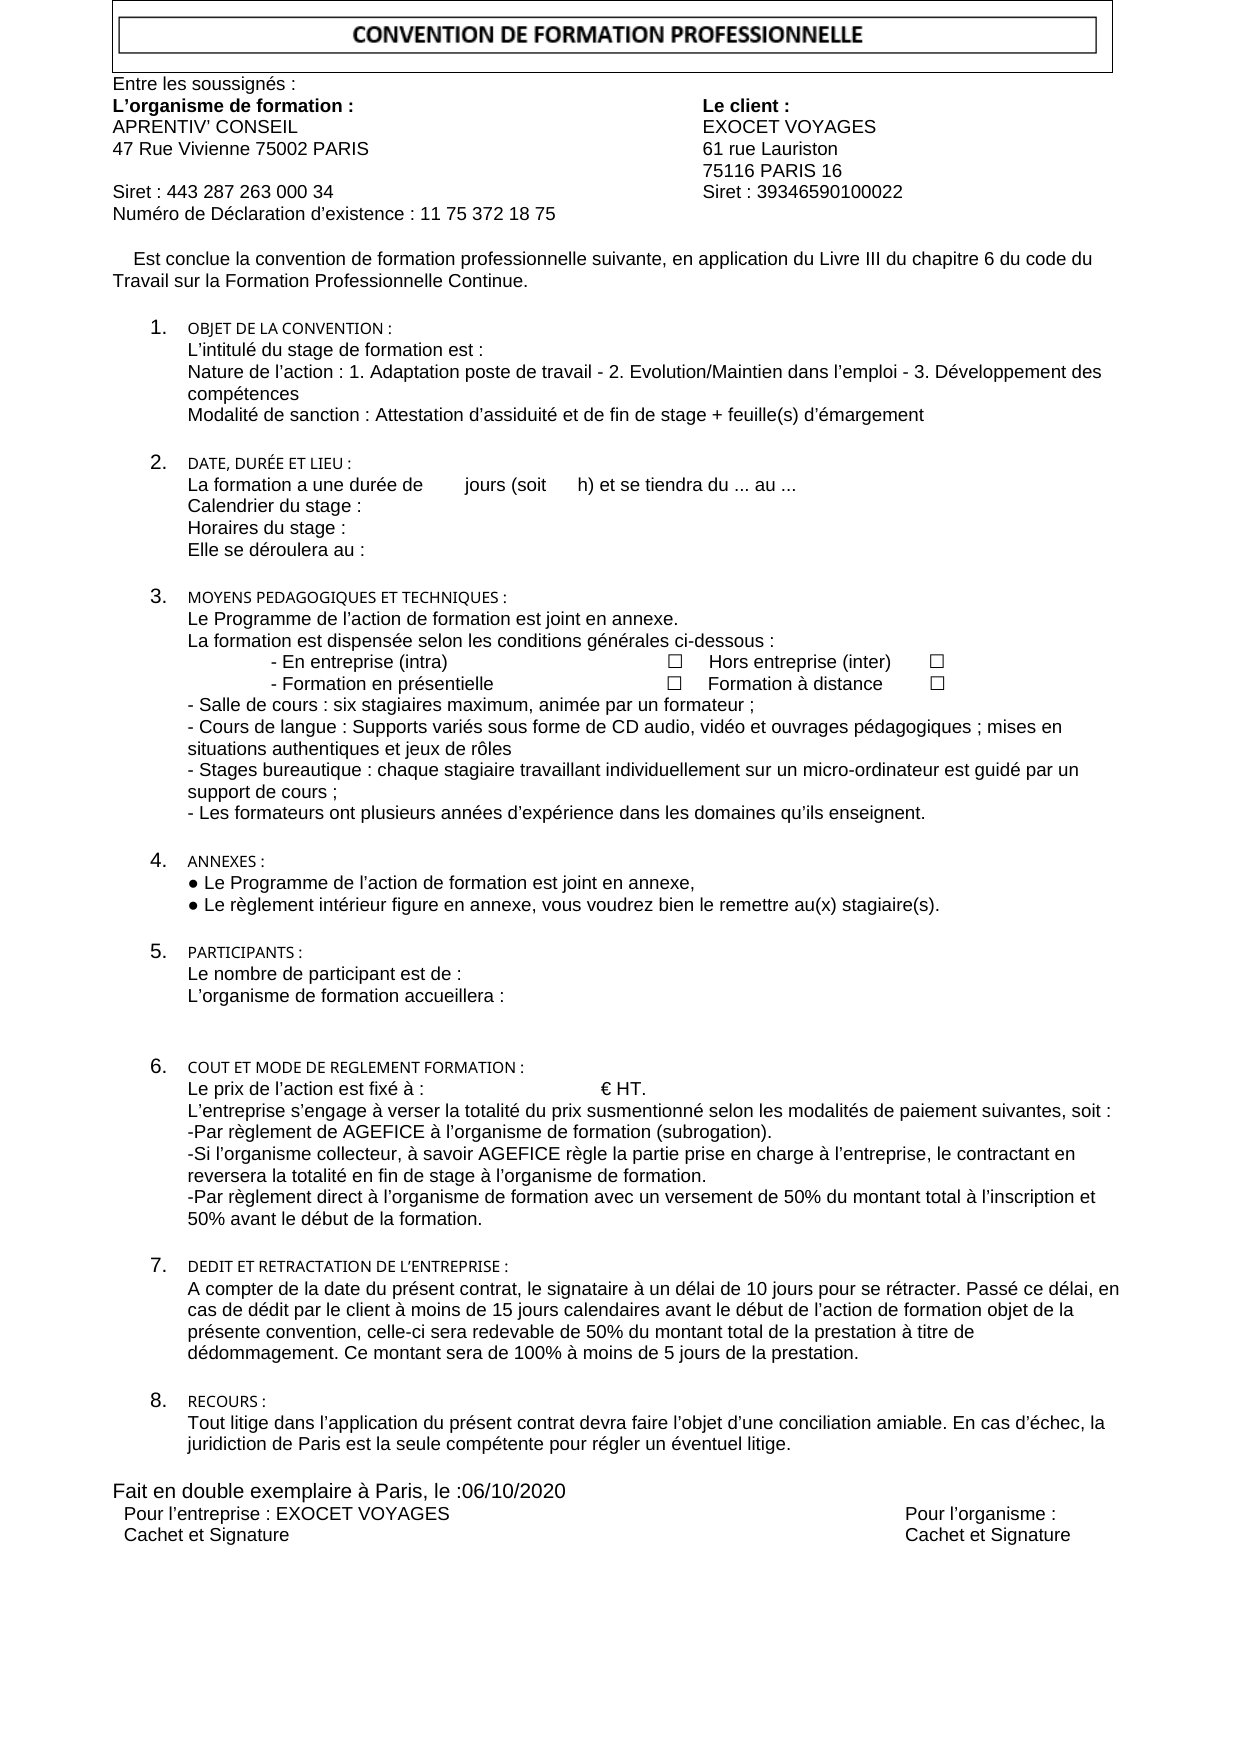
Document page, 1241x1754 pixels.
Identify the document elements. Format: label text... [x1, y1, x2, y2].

text 47 Rue Vivienne 75002 PARIS 61 rue Lauriston [112, 138, 1128, 159]
text L’organisme de formation : Le client : [112, 95, 1128, 116]
list MOYENS PEDAGOGIQUES ET TECHNIQUES :Le Programme de l’action de formation est joint en annexe.La formation est dispensée selon les conditions générales ci-dessous : - En entreprise (intra) ☐ Hors entreprise (inter) ☐ - Formation en présentielle ☐ Formation à distance ☐- Salle de cours : six stagiaires maximum, animée par un formateur ;- Cours de langue : Supports variés sous forme de CD audio, vidéo et ouvrages pédagogiques ; mises en situations authentiques et jeux de rôles- Stages bureautique : chaque stagiaire travaillant individuellement sur un micro-ordinateur est guidé par un support de cours ;- Les formateurs ont plusieurs années d’expérience dans les domaines qu’ils enseignent. [150, 584, 1128, 824]
table_header Pour l’organisme : [894, 1503, 1154, 1524]
text 75116 PARIS 16 [112, 159, 1128, 181]
text Est conclue la convention de formation professionnelle suivante, en application du Livre III du chapitre 6 du code du Travail sur la Formation Professionnelle Continue. [112, 248, 1128, 291]
table_cell Cachet et Signature [113, 1524, 894, 1546]
list DATE, DURÉE ET LIEU :La formation a une durée de jours (soit h) et se tiendra du ... au ...Calendrier du stage : Horaires du stage : Elle se déroulera au : [150, 449, 1128, 560]
list COUT ET MODE DE REGLEMENT FORMATION :Le prix de l’action est fixé à : € HT.L’entreprise s’engage à verser la totalité du prix susmentionné selon les modalités de paiement suivantes, soit :-Par règlement de AGEFICE à l’organisme de formation (subrogation).-Si l’organisme collecteur, à savoir AGEFICE règle la partie prise en charge à l’entreprise, le contractant en reversera la totalité en fin de stage à l’organisme de formation.-Par règlement direct à l’organisme de formation avec un versement de 50% du montant total à l’inscription et 50% avant le début de la formation. [150, 1054, 1128, 1229]
list RECOURS :Tout litige dans l’application du présent contrat devra faire l’objet d’une conciliation amiable. En cas d’échec, la juridiction de Paris est la seule compétente pour régler un éventuel litige. [150, 1387, 1128, 1455]
text Fait en double exemplaire à Paris, le :06/10/2020 [112, 1479, 1128, 1503]
list ANNEXES :● Le Programme de l’action de formation est joint en annexe,● Le règlement intérieur figure en annexe, vous voudrez bien le remettre au(x) stagiaire(s). [150, 848, 1128, 915]
picture [113, 1, 1112, 72]
text Entre les soussignés : [112, 24, 1128, 95]
table_cell Cachet et Signature [894, 1524, 1154, 1546]
text APRENTIV’ CONSEIL EXOCET VOYAGES [112, 116, 1128, 138]
list PARTICIPANTS :Le nombre de participant est de : L’organisme de formation accueillera : [150, 939, 1128, 1030]
text Numéro de Déclaration d’existence : 11 75 372 18 75 [112, 202, 1128, 224]
list DEDIT ET RETRACTATION DE L’ENTREPRISE :A compter de la date du présent contrat, le signataire à un délai de 10 jours pour se rétracter. Passé ce délai, en cas de dédit par le client à moins de 15 jours calendaires avant le début de l’action de formation objet de la présente convention, celle-ci sera redevable de 50% du montant total de la prestation à titre de dédommagement. Ce montant sera de 100% à moins de 5 jours de la prestation. [150, 1253, 1128, 1363]
list OBJET DE LA CONVENTION :L’intitulé du stage de formation est : Nature de l’action : 1. Adaptation poste de travail - 2. Evolution/Maintien dans l’emploi - 3. Développement des compétencesModalité de sanction : Attestation d’assiduité et de fin de stage + feuille(s) d’émargement [150, 315, 1128, 426]
text Siret : 443 287 263 000 34 Siret : 39346590100022 [112, 181, 1128, 202]
table_header Pour l’entreprise : EXOCET VOYAGES [113, 1503, 894, 1524]
